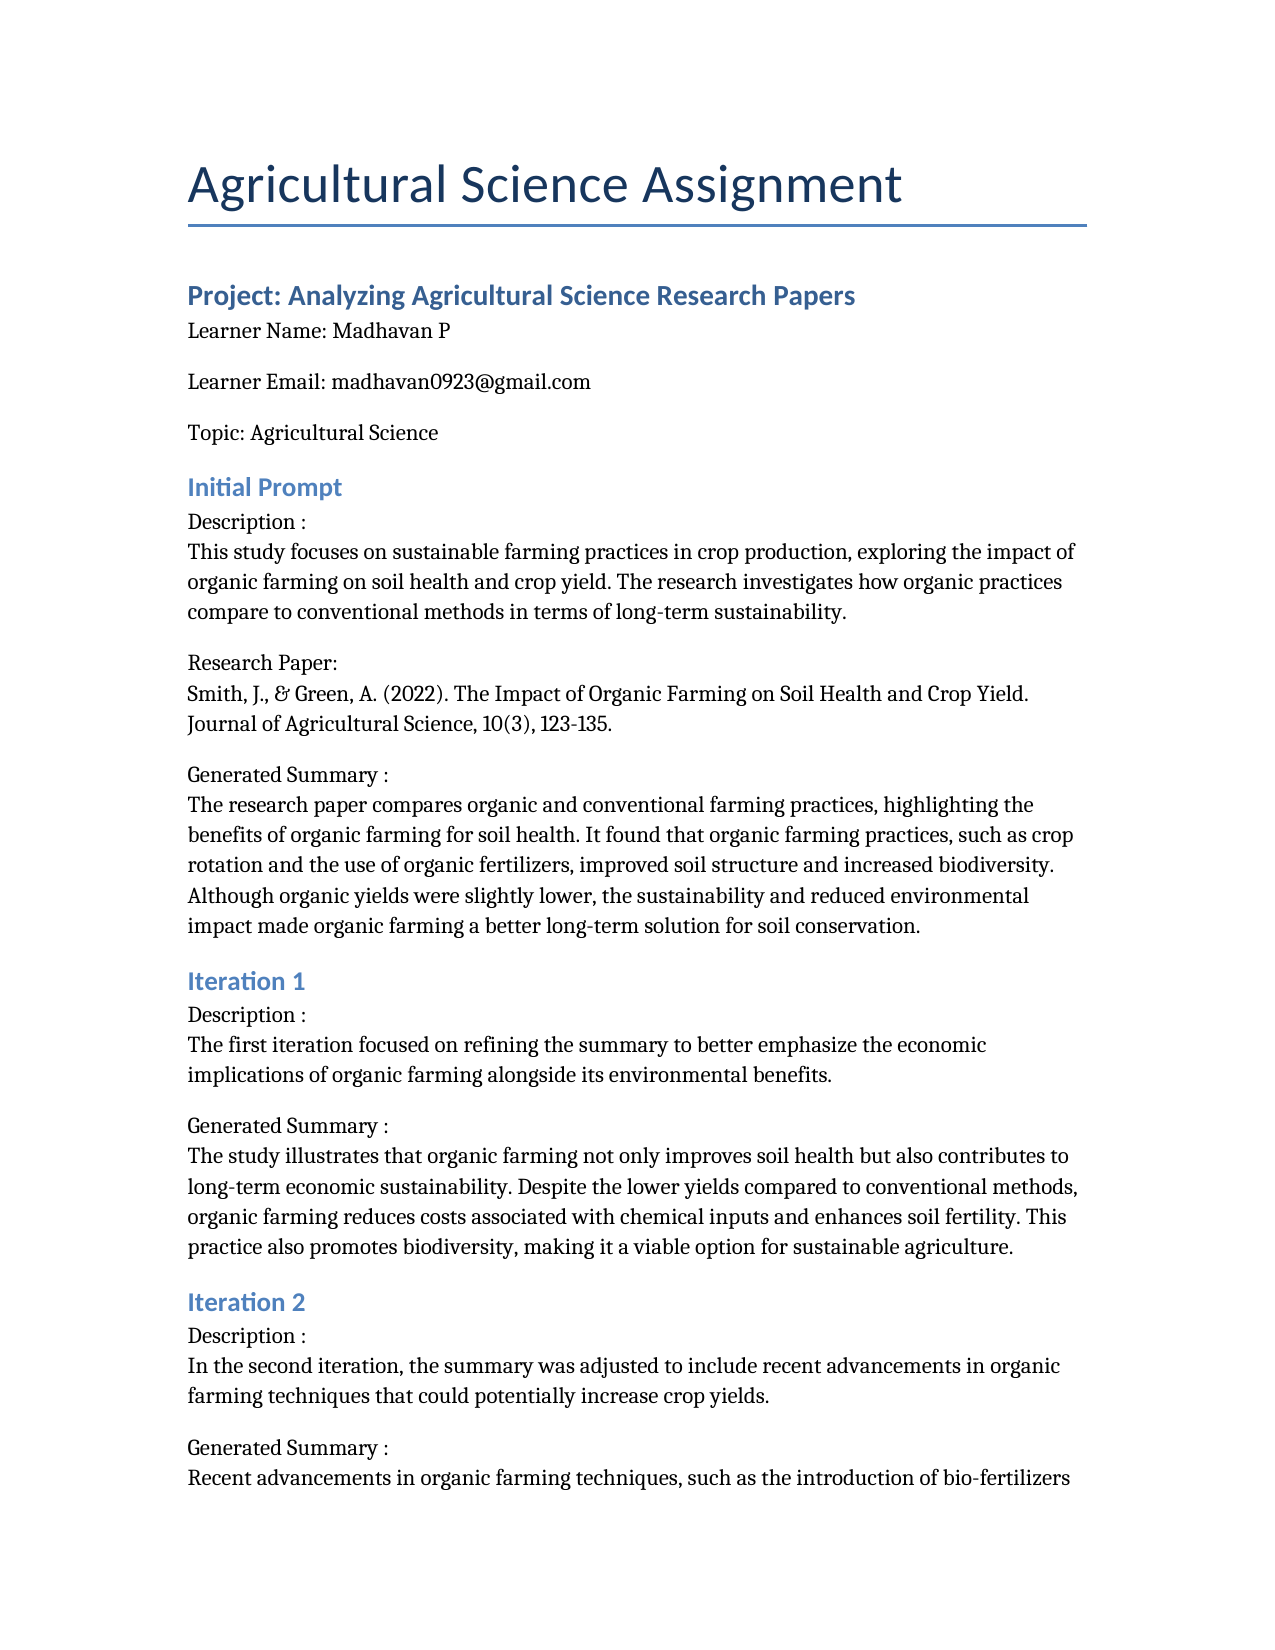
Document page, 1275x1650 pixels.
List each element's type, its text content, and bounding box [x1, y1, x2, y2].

subtitle Iteration 2 [187, 1285, 1087, 1318]
text Description : In the second iteration, the summary was adjusted to include recent advancements in organic farming techniques that could potentially increase crop yields. [187, 1323, 1087, 1410]
title Agricultural Science Assignment [187, 150, 1087, 227]
subtitle Iteration 1 [187, 964, 1087, 997]
text Generated Summary : The research paper compares organic and conventional farming practices, highlighting the benefits of organic farming for soil health. It found that organic farming practices, such as crop rotation and the use of organic fertilizers, improved soil structure and increased biodiversity. Although organic yields were slightly lower, the sustainability and reduced environmental impact made organic farming a better long-term solution for soil conservation. [187, 762, 1087, 939]
text Description : This study focuses on sustainable farming practices in crop production, exploring the impact of organic farming on soil health and crop yield. The research investigates how organic practices compare to conventional methods in terms of long-term sustainability. [187, 508, 1087, 626]
subtitle Project: Analyzing Agricultural Science Research Papers [187, 277, 1087, 312]
text Learner Email: madhavan0923@gmail.com [187, 368, 1087, 395]
text Generated Summary : The study illustrates that organic farming not only improves soil health but also contributes to long-term economic sustainability. Despite the lower yields compared to conventional methods, organic farming reduces costs associated with chemical inputs and enhances soil fertility. This practice also promotes biodiversity, making it a viable option for sustainable agriculture. [187, 1113, 1087, 1260]
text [187, 1434, 1087, 1491]
text Research Paper: Smith, J., & Green, A. (2022). The Impact of Organic Farming on Soil Health and Crop Yield. Journal of Agricultural Science, 10(3), 123-135. [187, 650, 1087, 737]
subtitle Initial Prompt [187, 471, 1087, 504]
text Learner Name: Madhavan P [187, 317, 1087, 344]
text Description : The first iteration focused on refining the summary to better emphasize the economic implications of organic farming alongside its environmental benefits. [187, 1002, 1087, 1088]
text Topic: Agricultural Science [187, 419, 1087, 446]
